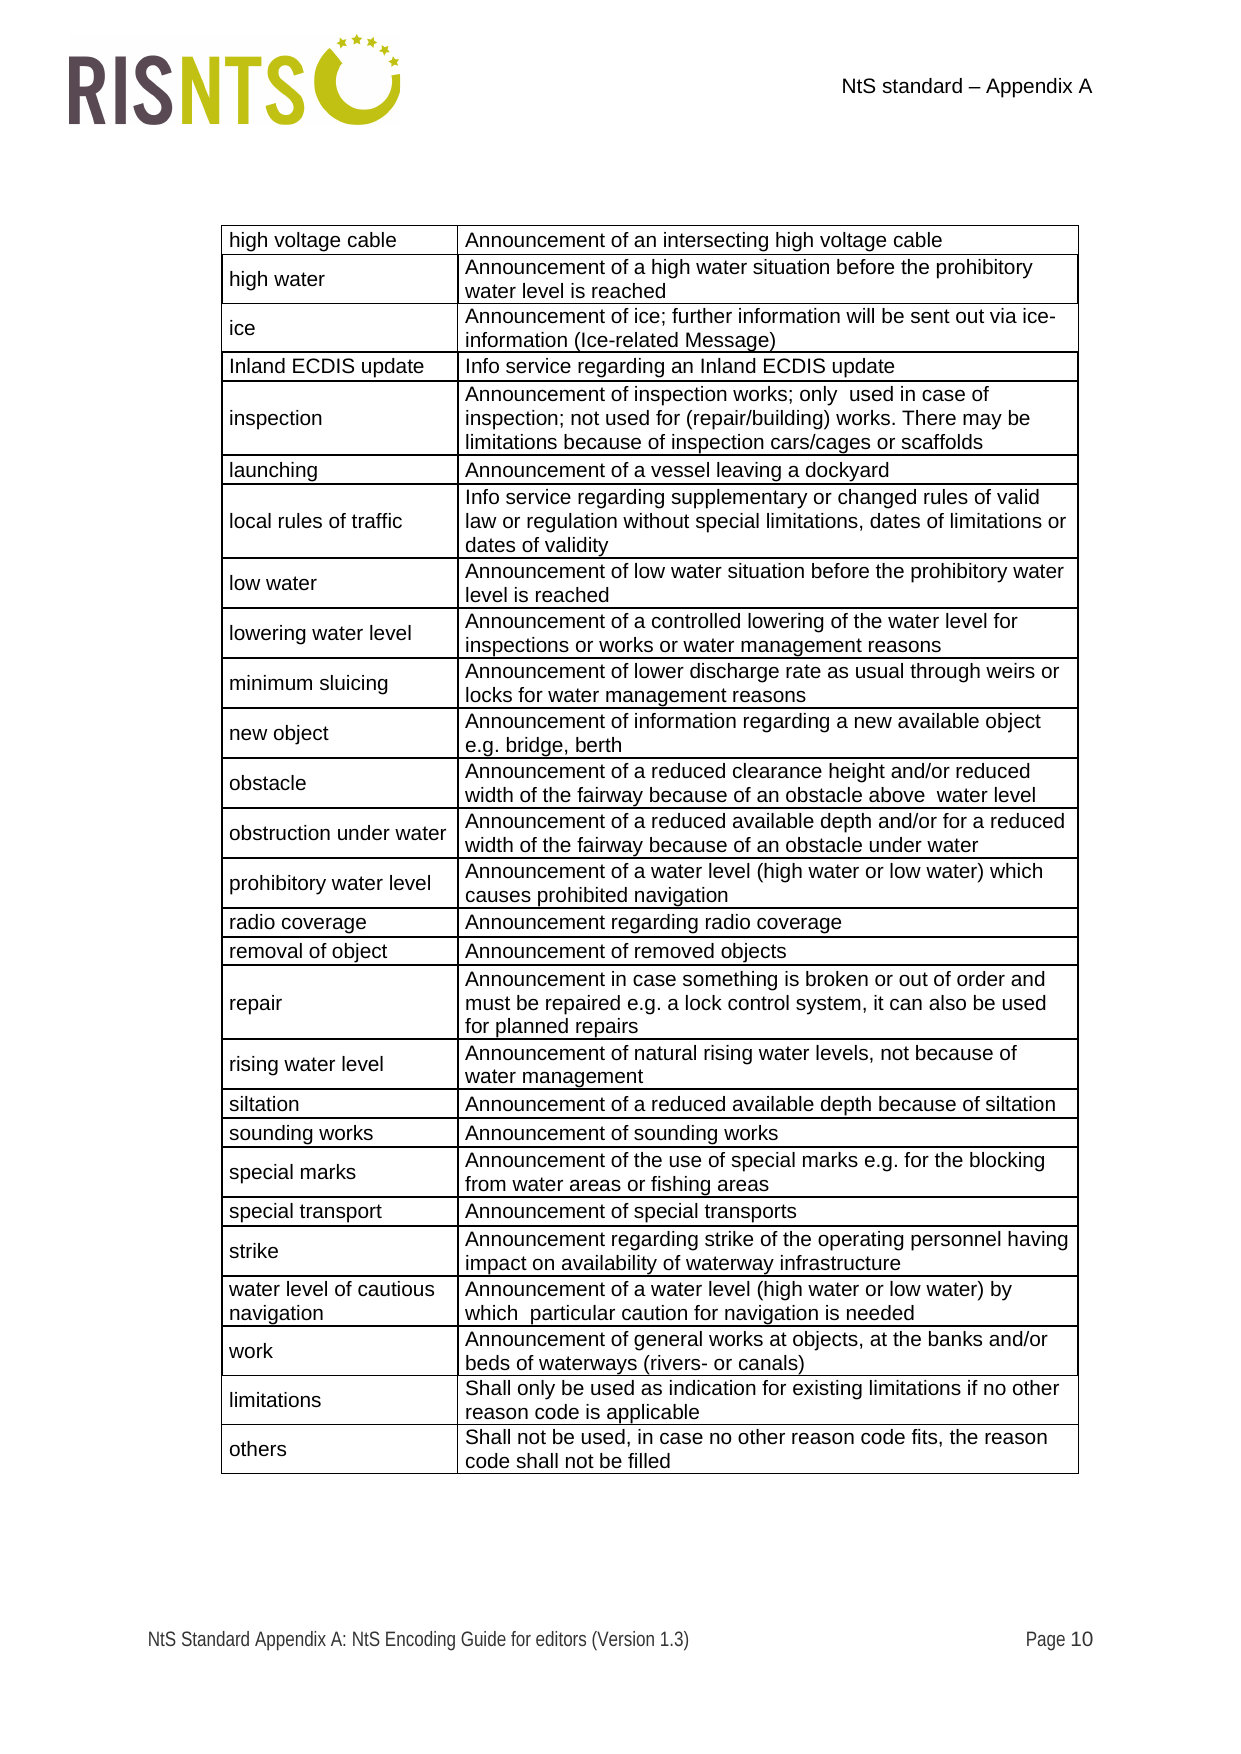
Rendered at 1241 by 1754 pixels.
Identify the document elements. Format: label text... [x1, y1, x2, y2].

table_cell work [223, 1327, 457, 1374]
table_cell water level of cautious navigation [223, 1277, 457, 1324]
table_cell Shall not be used, in case no other reason code fits, the reason code shall not be filled [458, 1425, 1078, 1472]
table_cell Announcement of lower discharge rate as usual through weirs or locks for water management reasons [459, 659, 1077, 707]
table_cell Announcement of a reduced available depth because of siltation [459, 1090, 1077, 1117]
table_cell ice [222, 304, 457, 351]
table_cell Announcement of a vessel leaving a dockyard [459, 456, 1077, 483]
table_cell Announcement of low water situation before the prohibitory water level is reached [459, 559, 1077, 607]
table_cell limitations [222, 1376, 457, 1423]
table_cell removal of object [223, 938, 457, 964]
table_cell Announcement regarding strike of the operating personnel having impact on availability of waterway infrastructure [459, 1227, 1077, 1274]
table_cell inspection [223, 382, 457, 454]
table_cell Announcement of natural rising water levels, not because of water management [459, 1040, 1077, 1088]
table_cell Shall only be used as indication for existing limitations if no other reason code is applicable [458, 1376, 1078, 1423]
picture [69, 34, 401, 125]
table_cell Announcement of removed objects [459, 938, 1077, 964]
table_cell Announcement of a water level (high water or low water) by which particular caution for navigation is needed [459, 1277, 1077, 1324]
table_cell obstacle [223, 759, 457, 807]
table_cell high voltage cable [222, 226, 457, 253]
table_cell low water [223, 559, 457, 607]
table_cell special marks [223, 1148, 457, 1196]
table_cell Announcement in case something is broken or out of order and must be repaired e.g. a lock control system, it can also be used for planned repairs [459, 966, 1077, 1038]
table_cell Announcement of general works at objects, at the banks and/or beds of waterways (rivers- or canals) [459, 1327, 1077, 1374]
table_cell Announcement of a controlled lowering of the water level for inspections or works or water management reasons [459, 609, 1077, 657]
table_cell Announcement regarding radio coverage [459, 909, 1077, 936]
table_cell prohibitory water level [223, 859, 457, 907]
table_cell new object [223, 709, 457, 757]
table_cell Announcement of a reduced available depth and/or for a reduced width of the fairway because of an obstacle under water [459, 809, 1077, 857]
table_cell Info service regarding supplementary or changed rules of valid law or regulation without special limitations, dates of limitations or dates of validity [459, 485, 1077, 557]
table_cell Announcement of inspection works; only used in case of inspection; not used for (repair/building) works. There may be limitations because of inspection cars/cages or scaffolds [459, 382, 1077, 454]
table_cell minimum sluicing [223, 659, 457, 707]
table_cell rising water level [223, 1040, 457, 1088]
table_cell obstruction under water [223, 809, 457, 857]
table_cell Announcement of special transports [459, 1198, 1077, 1224]
table_cell Announcement of a reduced clearance height and/or reduced width of the fairway because of an obstacle above water level [459, 759, 1077, 807]
table_cell siltation [223, 1090, 457, 1117]
table_cell Announcement of a high water situation before the prohibitory water level is reached [459, 255, 1077, 302]
table_cell Inland ECDIS update [223, 353, 457, 380]
table_cell Info service regarding an Inland ECDIS update [459, 353, 1077, 380]
table_cell radio coverage [223, 909, 457, 936]
table_cell Announcement of the use of special marks e.g. for the blocking from water areas or fishing areas [459, 1148, 1077, 1196]
table_cell Announcement of a water level (high water or low water) which causes prohibited navigation [459, 859, 1077, 907]
table_cell repair [223, 966, 457, 1038]
table_cell high water [223, 255, 457, 302]
table_cell strike [223, 1227, 457, 1274]
table_cell others [222, 1425, 457, 1472]
table_cell Announcement of an intersecting high voltage cable [458, 226, 1078, 253]
table_cell special transport [223, 1198, 457, 1224]
table_cell launching [223, 456, 457, 483]
table_cell local rules of traffic [223, 485, 457, 557]
table_cell Announcement of information regarding a new available object e.g. bridge, berth [459, 709, 1077, 757]
table_cell Announcement of sounding works [459, 1119, 1077, 1146]
table_cell lowering water level [223, 609, 457, 657]
table_cell sounding works [223, 1119, 457, 1146]
table_cell Announcement of ice; further information will be sent out via ice-information (Ice-related Message) [458, 304, 1078, 351]
